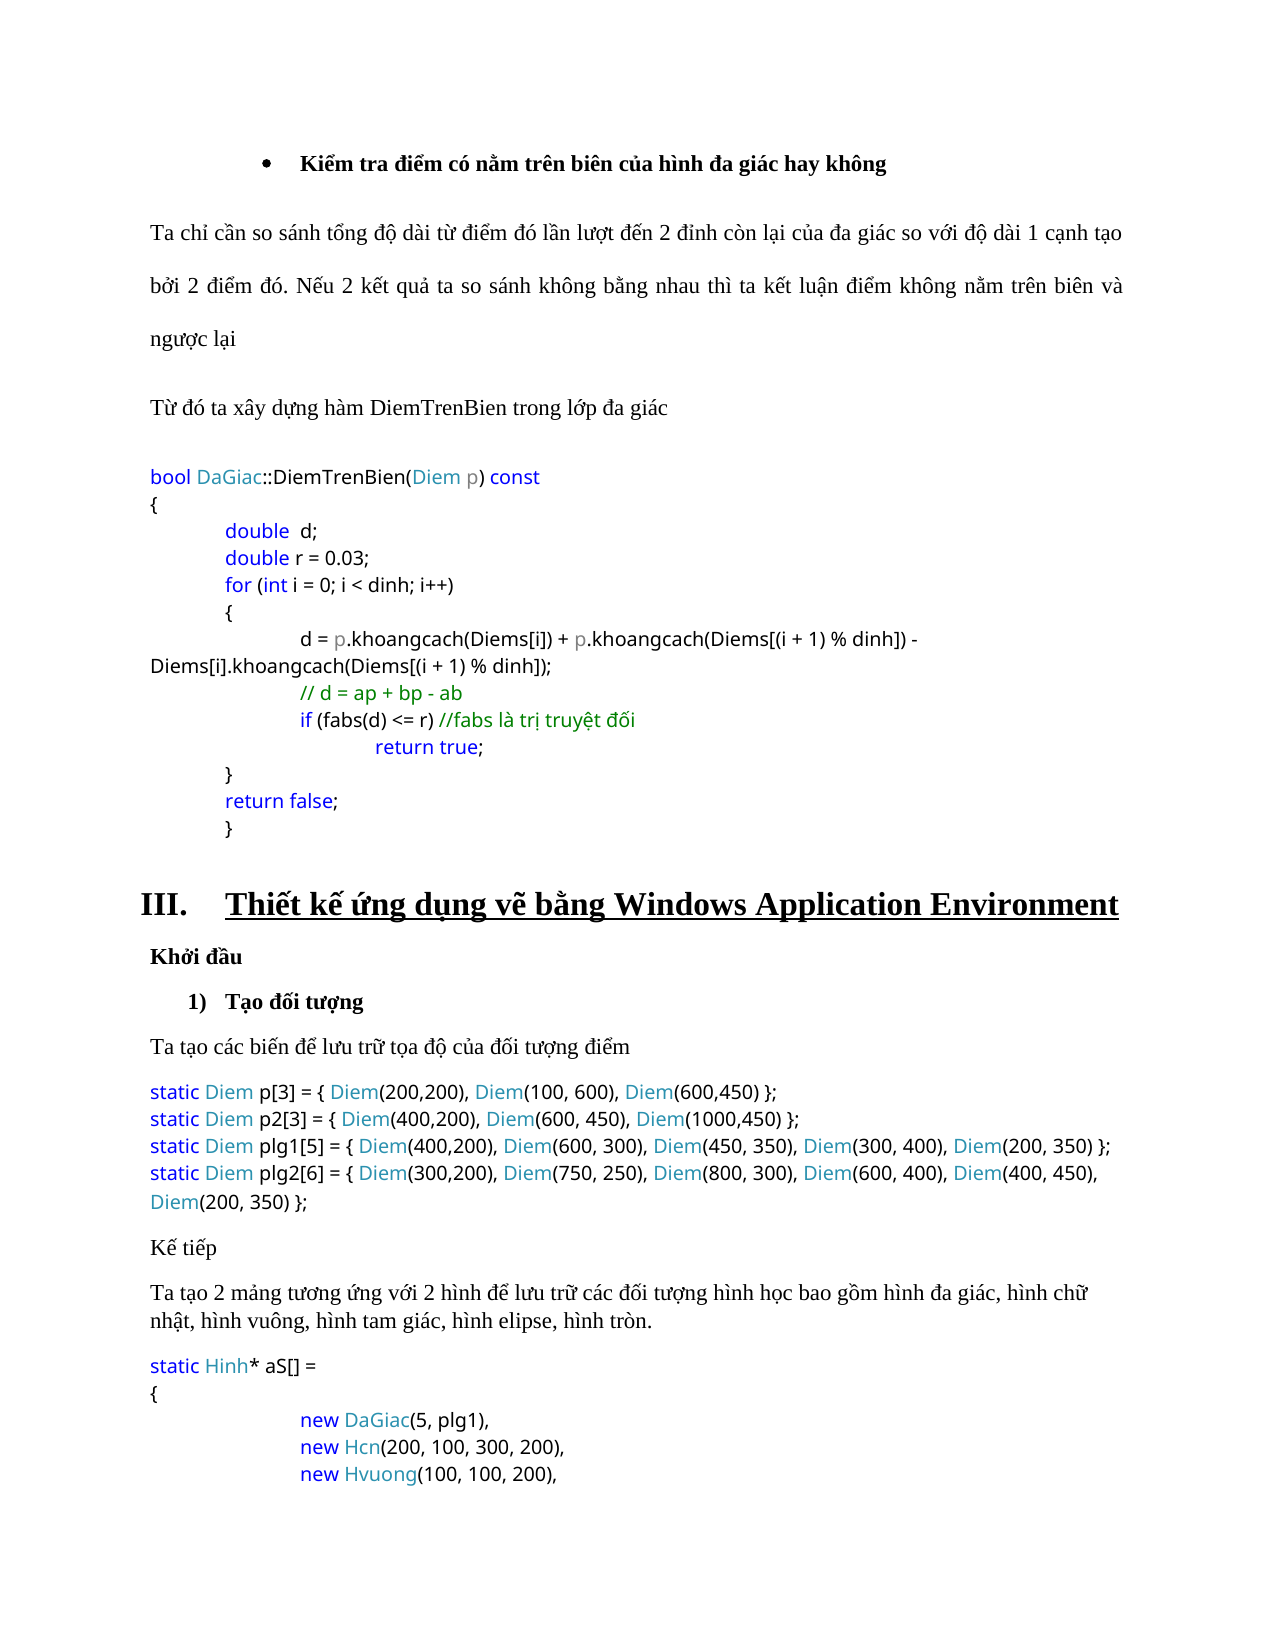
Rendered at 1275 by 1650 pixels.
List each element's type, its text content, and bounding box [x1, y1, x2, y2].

text new Hvuong(100, 100, 200), [150, 1460, 1125, 1487]
text return false; [150, 787, 1125, 814]
text new Hcn(200, 100, 300, 200), [150, 1433, 1125, 1460]
text static Diem plg2[6] = { Diem(300,200), Diem(750, 250), Diem(800, 300), Diem(600, 400), Diem(400, 450), Diem(200, 350) }; [150, 1159, 1125, 1215]
text for (int i = 0; i < dinh; i++) [150, 571, 1125, 598]
list Tạo đối tượng [187, 988, 1125, 1014]
text { [150, 598, 1125, 625]
text { [150, 491, 1125, 517]
text bool DaGiac::DiemTrenBien(Diem p) const [150, 463, 1125, 491]
text Từ đó ta xây dựng hàm DiemTrenBien trong lớp đa giác [150, 394, 1125, 421]
text } [150, 760, 1125, 787]
text Ta tạo 2 mảng tương ứng với 2 hình để lưu trữ các đối tượng hình học bao gồm hình đa giác, hình chữ nhật, hình vuông, hình tam giác, hình elipse, hình tròn. [150, 1279, 1125, 1334]
text new DaGiac(5, plg1), [150, 1406, 1125, 1433]
text d = p.khoangcach(Diems[i]) + p.khoangcach(Diems[(i + 1) % dinh]) - Diems[i].khoangcach(Diems[(i + 1) % dinh]); [150, 625, 1125, 679]
text double r = 0.03; [150, 544, 1125, 571]
text static Diem p2[3] = { Diem(400,200), Diem(600, 450), Diem(1000,450) }; [150, 1105, 1125, 1132]
text Ta chỉ cần so sánh tổng độ dài từ điểm đó lần lượt đến 2 đỉnh còn lại của đa giác so với độ dài 1 cạnh tạo bởi 2 điểm đó. Nếu 2 kết quả ta so sánh không bằng nhau thì ta kết luận điểm không nằm trên biên và ngược lại [150, 219, 1125, 351]
list Thiết kế ứng dụng vẽ bằng Windows Application Environment [187, 885, 1125, 923]
list } [225, 814, 1125, 841]
text if (fabs(d) <= r) //fabs là trị truyệt đối [150, 706, 1125, 733]
text return true; [150, 733, 1125, 760]
text static Diem plg1[5] = { Diem(400,200), Diem(600, 300), Diem(450, 350), Diem(300, 400), Diem(200, 350) }; [150, 1132, 1125, 1159]
list Kiểm tra điểm có nằm trên biên của hình đa giác hay không [262, 150, 1125, 176]
text // d = ap + bp - ab [150, 679, 1125, 706]
text static Hinh* aS[] = [150, 1352, 1125, 1379]
text double d; [150, 517, 1125, 544]
text static Diem p[3] = { Diem(200,200), Diem(100, 600), Diem(600,450) }; [150, 1078, 1125, 1105]
text Ta tạo các biến để lưu trữ tọa độ của đối tượng điểm [150, 1033, 1125, 1059]
text { [150, 1379, 1125, 1406]
text Kế tiếp [150, 1234, 1125, 1260]
text Khởi đầu [150, 943, 1125, 969]
